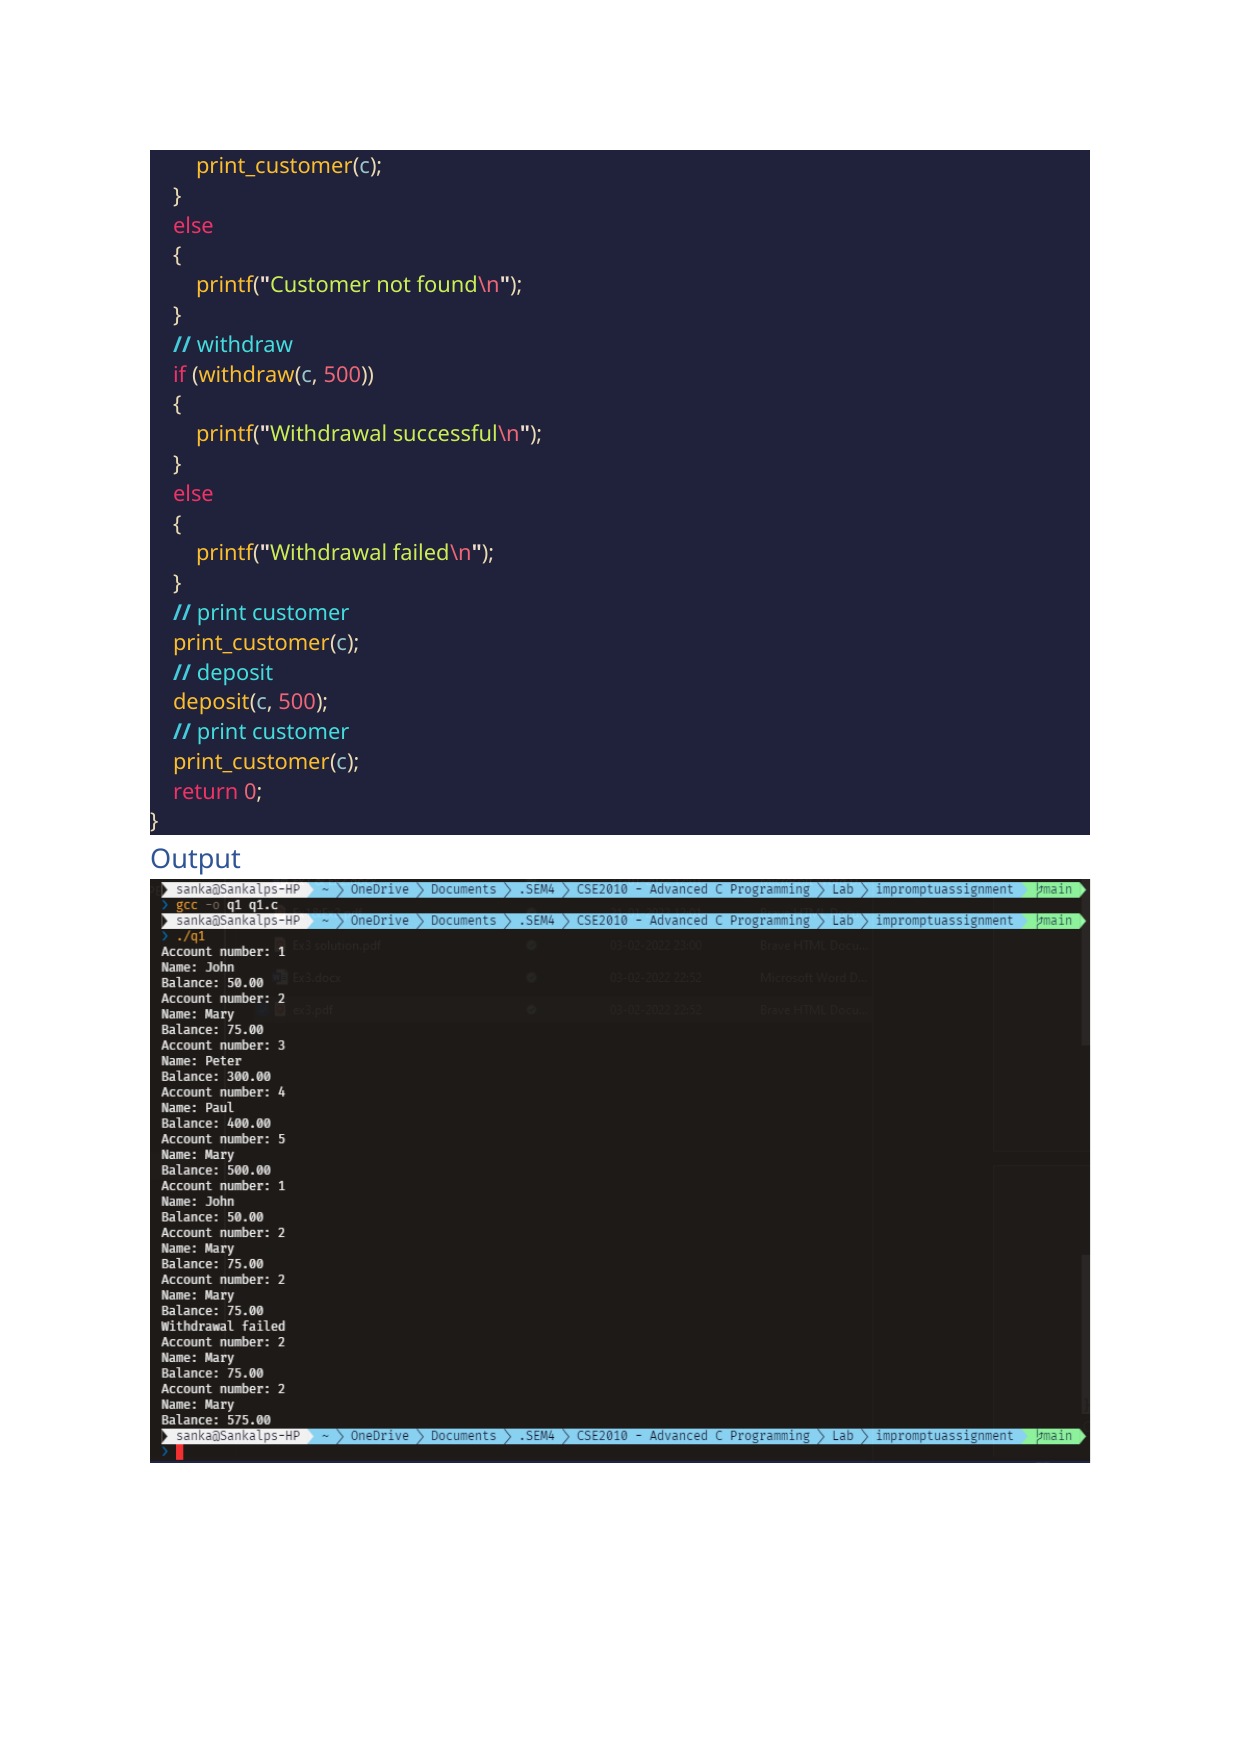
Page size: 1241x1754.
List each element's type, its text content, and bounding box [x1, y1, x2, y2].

text // print customer [150, 716, 1090, 746]
text printf("Withdrawal successful\n"); [150, 418, 1090, 448]
text // print customer [150, 597, 1090, 627]
text return 0; [150, 776, 1090, 805]
text { [150, 507, 1090, 537]
text else [150, 478, 1090, 507]
text } [150, 567, 1090, 597]
text { [150, 239, 1090, 269]
picture [150, 879, 1091, 1463]
text { [150, 388, 1090, 418]
text printf("Customer not found\n"); [150, 269, 1090, 299]
text printf("Withdrawal failed\n"); [150, 537, 1090, 567]
text } [150, 180, 1090, 209]
text deposit(c, 500); [150, 686, 1090, 716]
subtitle Output [150, 839, 1090, 876]
text else [150, 209, 1090, 239]
text } [150, 448, 1090, 478]
text } [150, 299, 1090, 329]
text // deposit [150, 656, 1090, 686]
text print_customer(c); [150, 150, 1090, 180]
text if (withdraw(c, 500)) [150, 358, 1090, 388]
text print_customer(c); [150, 627, 1090, 656]
text // withdraw [150, 329, 1090, 358]
text print_customer(c); [150, 746, 1090, 776]
text } [150, 805, 1090, 835]
